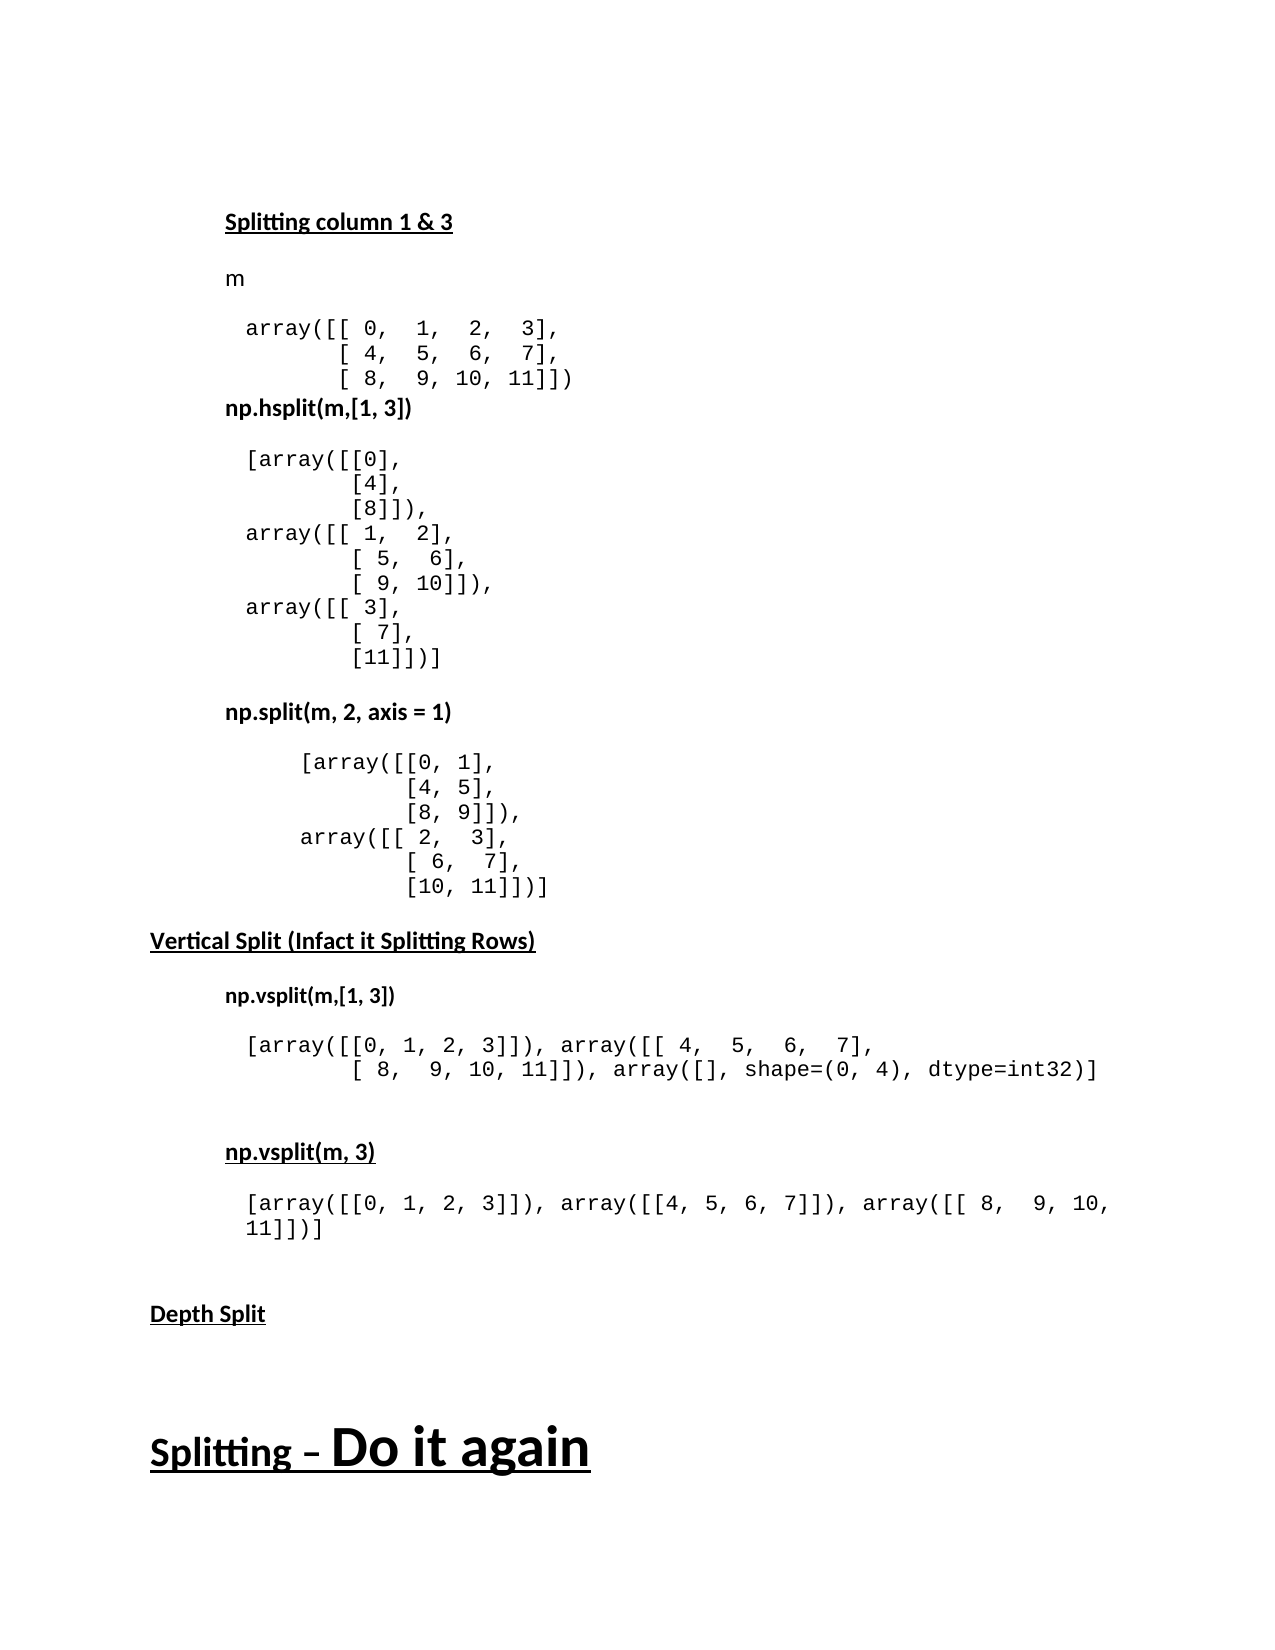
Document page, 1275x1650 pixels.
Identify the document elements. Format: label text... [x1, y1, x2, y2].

text array([[ 1, 2], [245, 522, 1125, 547]
text [ 5, 6], [245, 547, 1125, 572]
text array([[ 3], [245, 596, 1125, 621]
text [ 4, 5, 6, 7], [245, 342, 1125, 367]
text array([[ 0, 1, 2, 3], [245, 317, 1125, 342]
text [ 9, 10]]), [245, 572, 1125, 596]
text [11]])] [245, 646, 1125, 671]
text np.split(m, 2, axis = 1) [225, 696, 1125, 726]
text [array([[0, 1, 2, 3]]), array([[ 4, 5, 6, 7], [245, 1034, 1125, 1059]
text array([[ 2, 3], [300, 826, 1125, 851]
text [ 6, 7], [300, 851, 1125, 875]
text [ 7], [245, 621, 1125, 646]
text np.vsplit(m, 3) [225, 1136, 1125, 1167]
text [4], [245, 472, 1125, 497]
text [10, 11]])] [300, 875, 1125, 900]
text Depth Split [150, 1298, 1125, 1328]
text [array([[0], [245, 448, 1125, 472]
text Splitting – Do it again [150, 1409, 1125, 1481]
text [8]]), [245, 497, 1125, 522]
text [array([[0, 1, 2, 3]]), array([[4, 5, 6, 7]]), array([[ 8, 9, 10, 11]])] [245, 1192, 1125, 1242]
text np.hsplit(m,[1, 3]) [225, 392, 1125, 422]
text [ 8, 9, 10, 11]]) [245, 367, 1125, 392]
text np.vsplit(m,[1, 3]) [225, 981, 1125, 1009]
text [array([[0, 1], [300, 751, 1125, 776]
text [8, 9]]), [300, 801, 1125, 826]
text Splitting column 1 & 3 [225, 206, 1125, 236]
text Vertical Split (Infact it Splitting Rows) [150, 925, 1125, 956]
text m [225, 262, 1125, 292]
text [4, 5], [300, 776, 1125, 801]
text [ 8, 9, 10, 11]]), array([], shape=(0, 4), dtype=int32)] [245, 1059, 1125, 1083]
